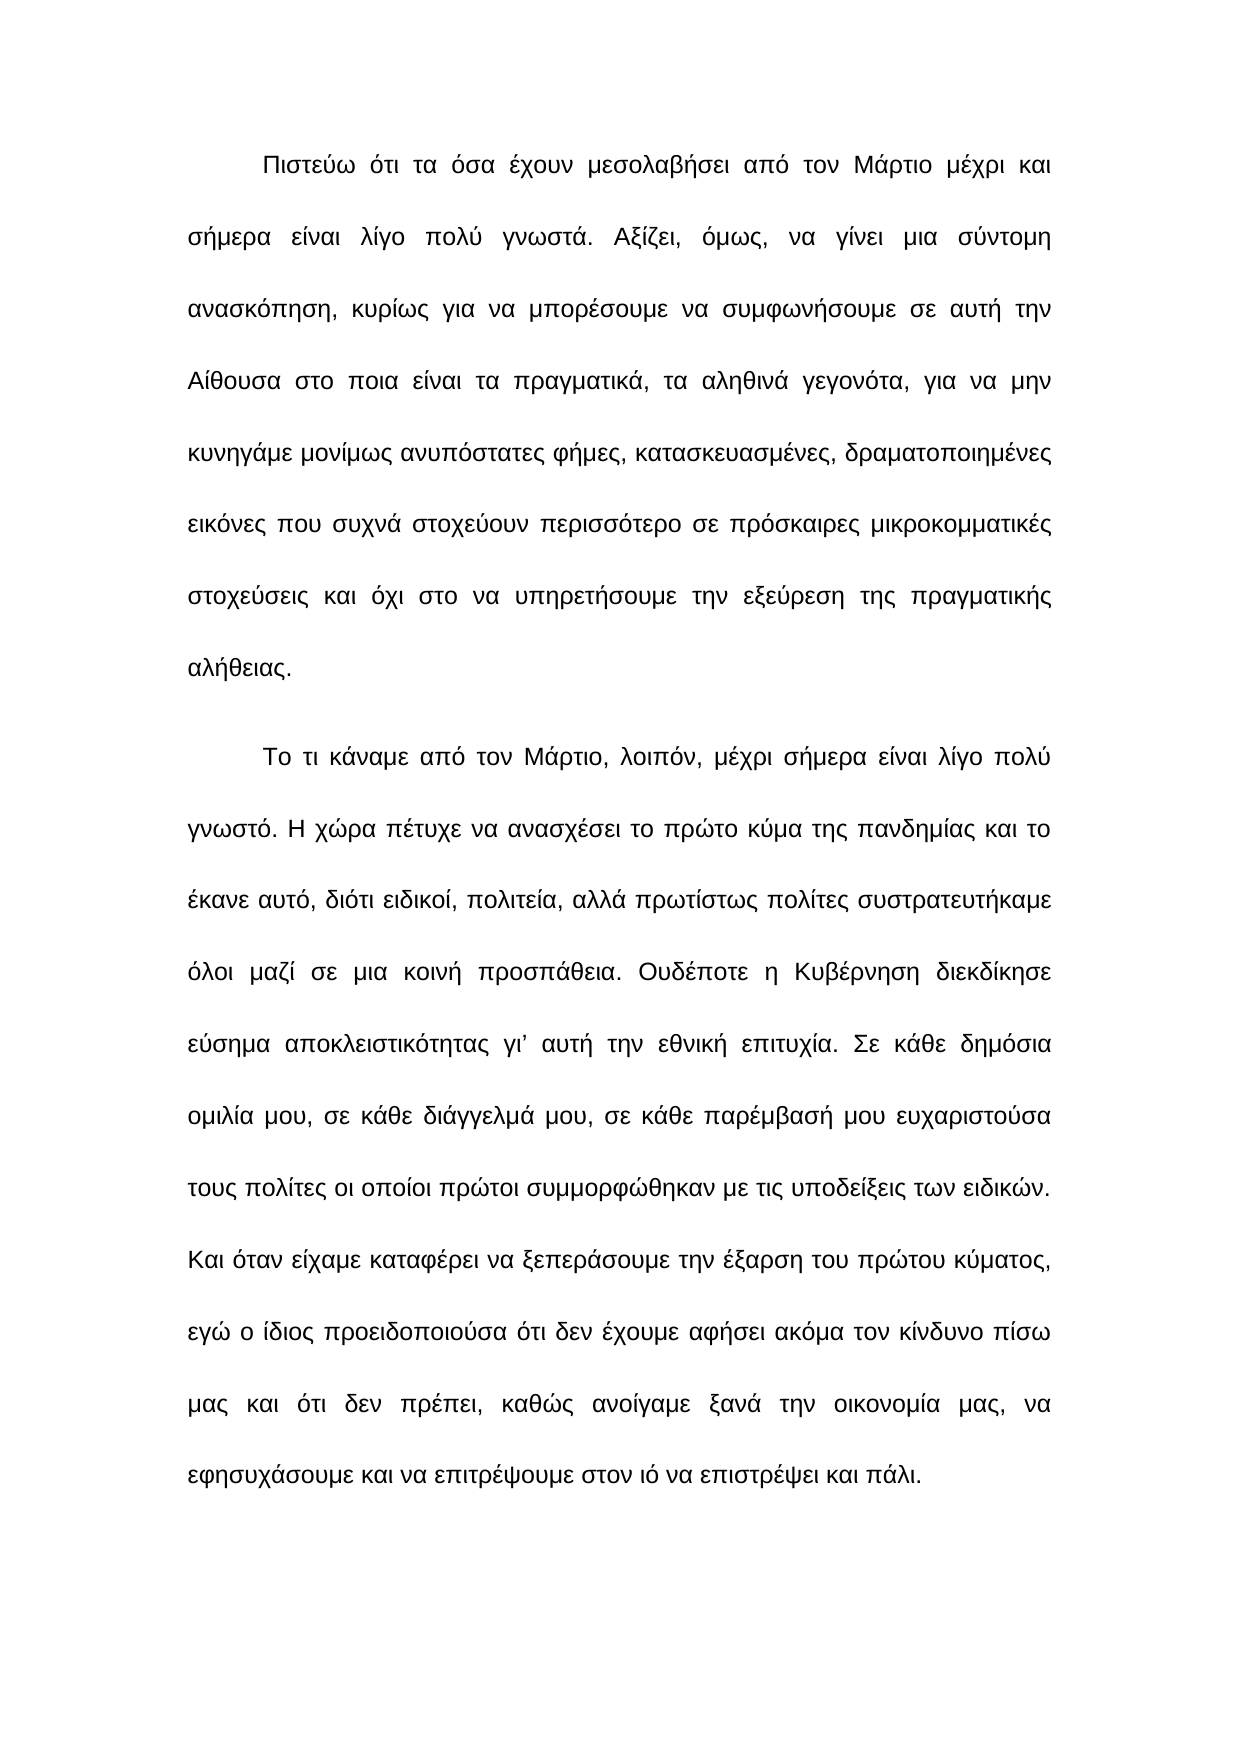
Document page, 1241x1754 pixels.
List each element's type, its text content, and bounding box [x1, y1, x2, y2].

text Πιστεύω ότι τα όσα έχουν μεσολαβήσει από τον Μάρτιο μέχρι και σήμερα είναι λίγο πολύ γνωστά. Αξίζει, όμως, να γίνει μια σύντομη ανασκόπηση, κυρίως για να μπορέσουμε να συμφωνήσουμε σε αυτή την Αίθουσα στο ποια είναι τα πραγματικά, τα αληθινά γεγονότα, για να μην κυνηγάμε μονίμως ανυπόστατες φήμες, κατασκευασμένες, δραματοποιημένες εικόνες που συχνά στοχεύουν περισσότερο σε πρόσκαιρες μικροκομματικές στοχεύσεις και όχι στο να υπηρετήσουμε την εξεύρεση της πραγματικής αλήθειας. [187, 150, 1053, 682]
text Το τι κάναμε από τον Μάρτιο, λοιπόν, μέχρι σήμερα είναι λίγο πολύ γνωστό. Η χώρα πέτυχε να ανασχέσει το πρώτο κύμα της πανδημίας και το έκανε αυτό, διότι ειδικοί, πολιτεία, αλλά πρωτίστως πολίτες συστρατευτήκαμε όλοι μαζί σε μια κοινή προσπάθεια. Ουδέποτε η Κυβέρνηση διεκδίκησε εύσημα αποκλειστικότητας γι’ αυτή την εθνική επιτυχία. Σε κάθε δημόσια ομιλία μου, σε κάθε διάγγελμά μου, σε κάθε παρέμβασή μου ευχαριστούσα τους πολίτες οι οποίοι πρώτοι συμμορφώθηκαν με τις υποδείξεις των ειδικών. Και όταν είχαμε καταφέρει να ξεπεράσουμε την έξαρση του πρώτου κύματος, εγώ ο ίδιος προειδοποιούσα ότι δεν έχουμε αφήσει ακόμα τον κίνδυνο πίσω μας και ότι δεν πρέπει, καθώς ανοίγαμε ξανά την οικονομία μας, να εφησυχάσουμε και να επιτρέψουμε στον ιό να επιστρέψει και πάλι. [187, 742, 1053, 1489]
